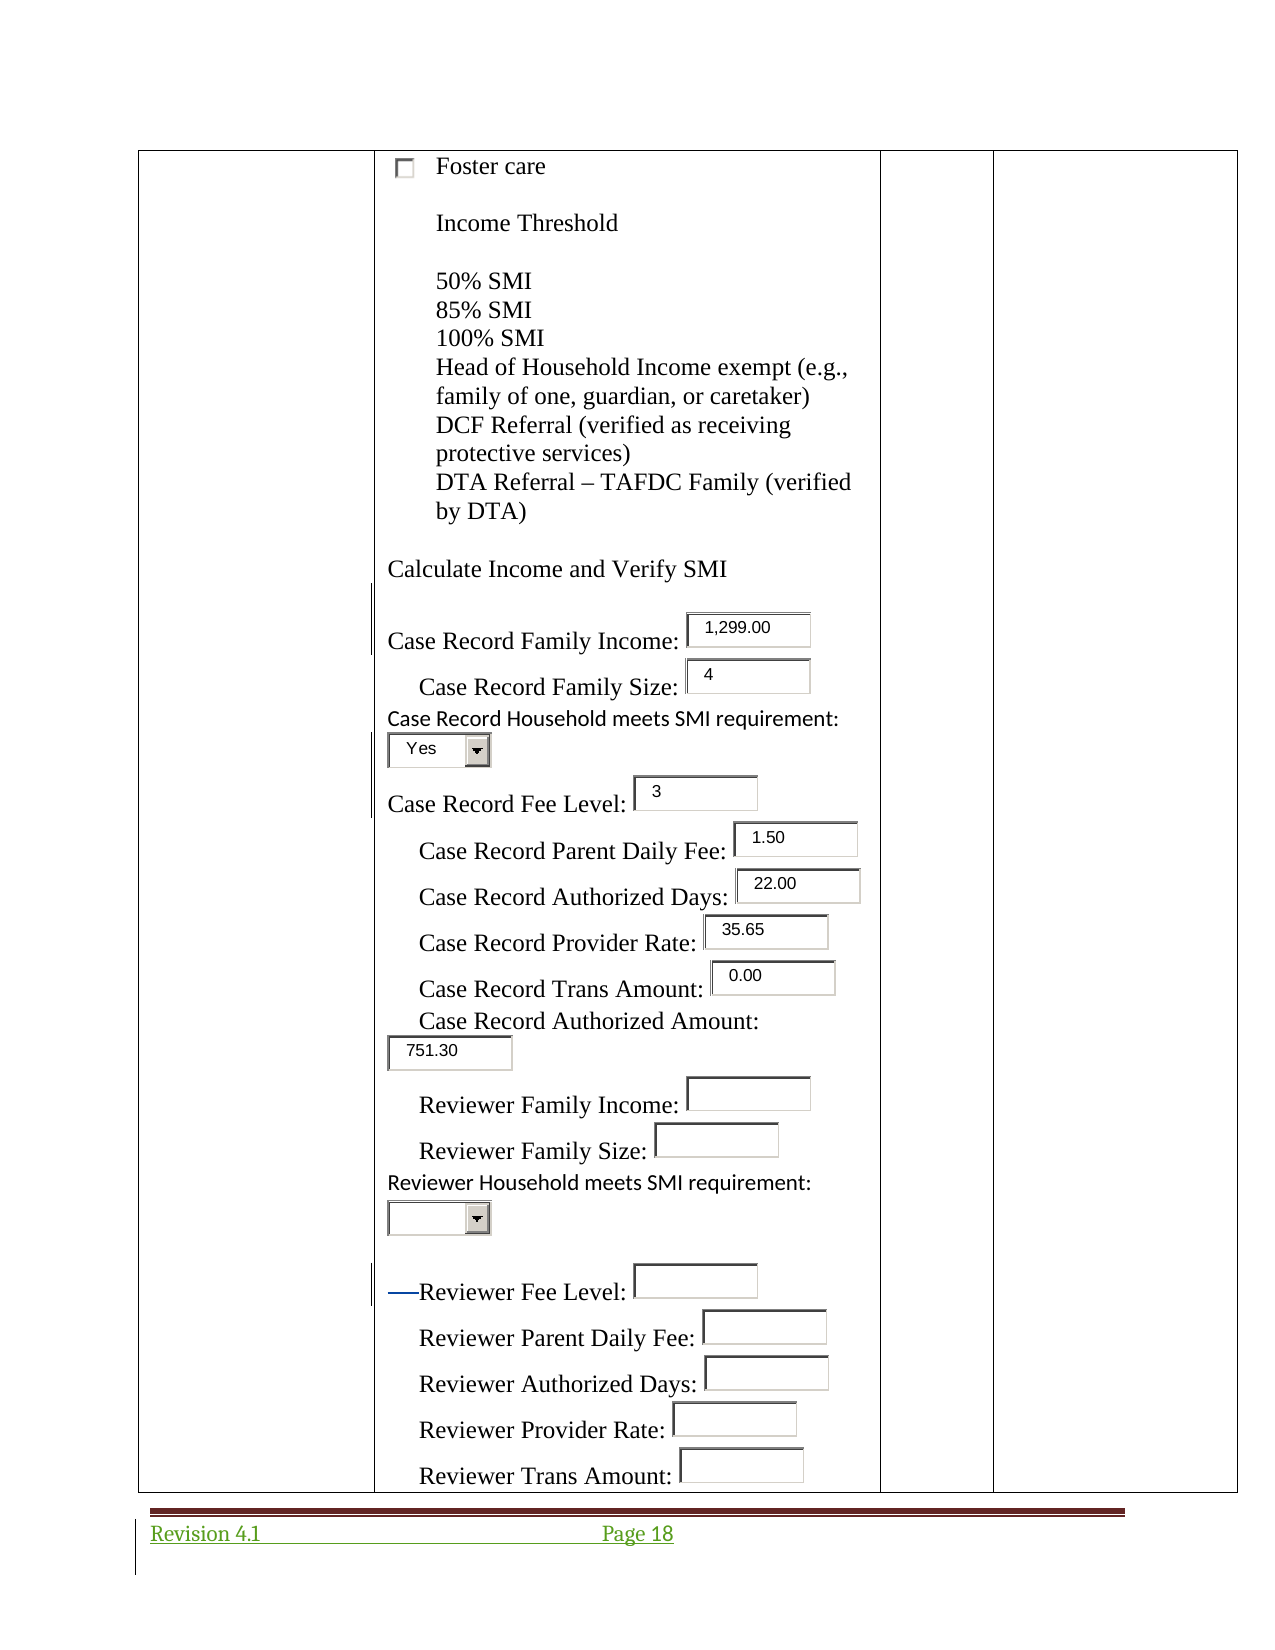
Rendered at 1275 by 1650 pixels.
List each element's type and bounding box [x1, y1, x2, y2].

table_cell [375, 151, 880, 1492]
table_cell [994, 151, 1237, 1492]
table_cell [139, 151, 374, 1492]
table_cell [881, 151, 993, 1492]
